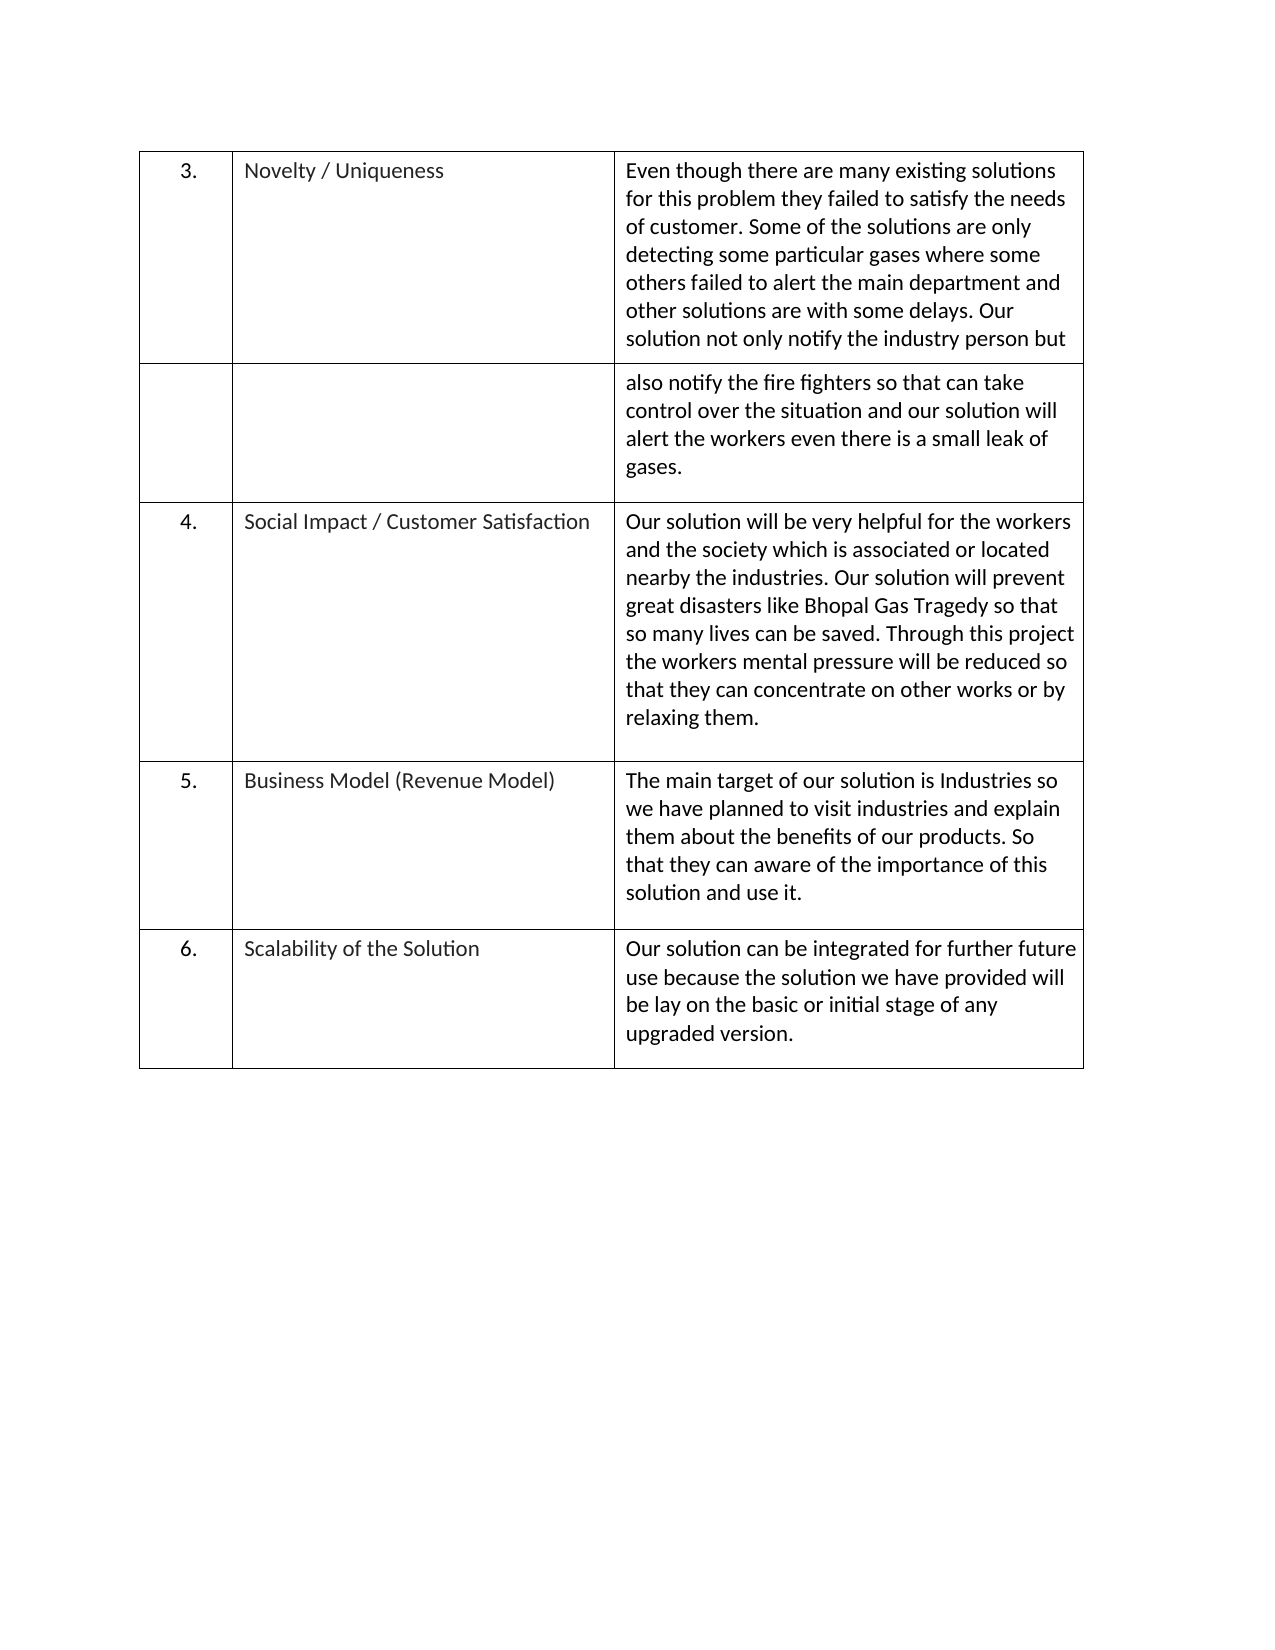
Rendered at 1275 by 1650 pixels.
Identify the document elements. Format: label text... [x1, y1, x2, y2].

table_cell 3. [140, 152, 232, 363]
table_cell 4. [140, 503, 232, 761]
table_cell Social Impact / Customer Satisfaction [233, 503, 614, 761]
table_cell Novelty / Uniqueness [233, 152, 614, 363]
table_cell also notify the fire fighters so that can take control over the situation and our solution will alert the workers even there is a small leak of gases. [615, 364, 1083, 502]
table_cell 6. [140, 930, 232, 1068]
table_cell 5. [140, 762, 232, 929]
table_cell Business Model (Revenue Model) [233, 762, 614, 929]
table_cell Even though there are many existing solutions for this problem they failed to satisfy the needs of customer. Some of the solutions are only detecting some particular gases where some others failed to alert the main department and other solutions are with some delays. Our solution not only notify the industry person but [615, 152, 1083, 363]
table_cell Our solution will be very helpful for the workers and the society which is associated or located nearby the industries. Our solution will prevent great disasters like Bhopal Gas Tragedy so that so many lives can be saved. Through this project the workers mental pressure will be reduced so that they can concentrate on other works or by relaxing them. [615, 503, 1083, 761]
table_cell [233, 364, 614, 502]
table_cell Our solution can be integrated for further future use because the solution we have provided will be lay on the basic or initial stage of any upgraded version. [615, 930, 1083, 1068]
table_cell [140, 364, 232, 502]
table_cell Scalability of the Solution [233, 930, 614, 1068]
table_cell The main target of our solution is Industries so we have planned to visit industries and explain them about the benefits of our products. So that they can aware of the importance of this solution and use it. [615, 762, 1083, 929]
